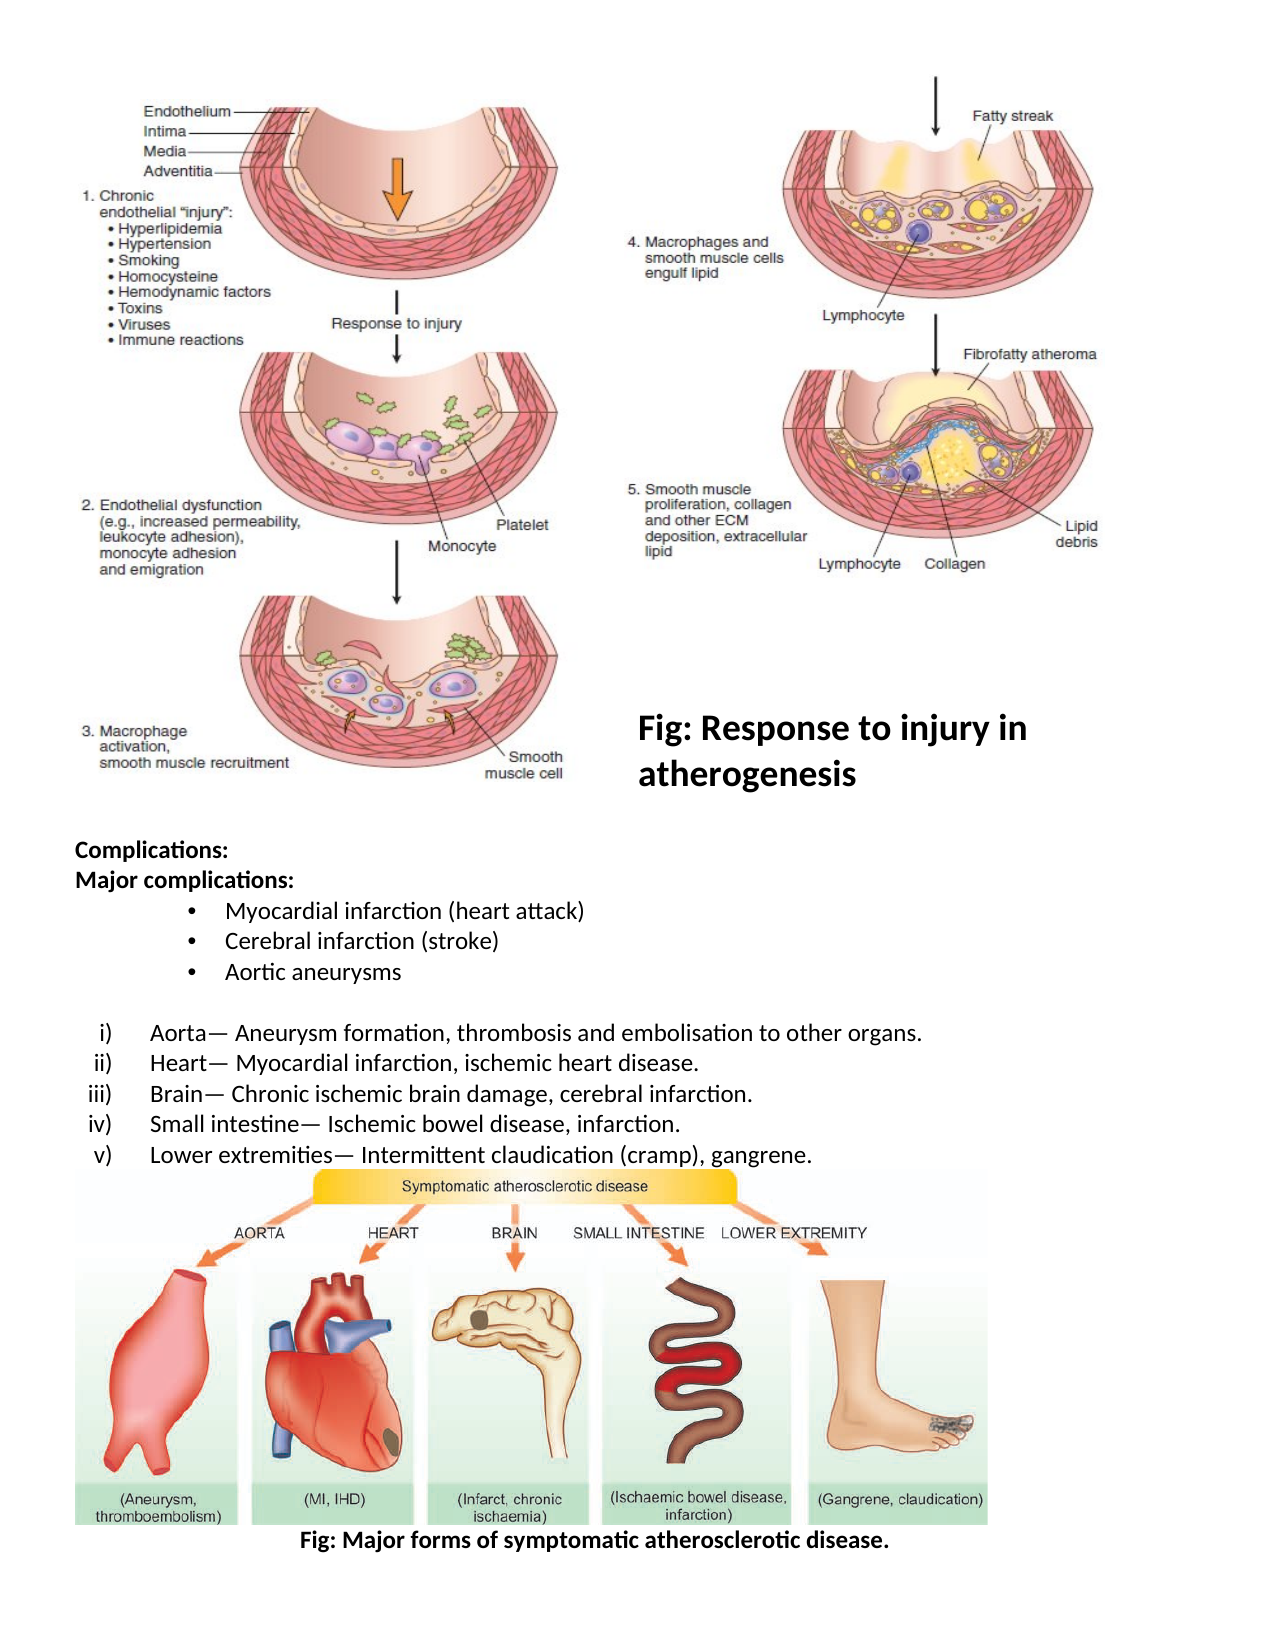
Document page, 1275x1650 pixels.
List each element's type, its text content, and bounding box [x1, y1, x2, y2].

list Aortic aneurysms [187, 956, 1200, 987]
text Fig: Major forms of symptomatic atherosclerotic disease. [225, 1524, 1200, 1555]
list Myocardial infarction (heart attack) [187, 895, 1200, 926]
list Lower extremities— Intermittent claudication (cramp), gangrene. [112, 1139, 1200, 1170]
list Small intestine— Ischemic bowel disease, infarction. [112, 1109, 1200, 1139]
text Major complications: [75, 864, 1200, 895]
picture [78, 99, 579, 782]
list Aorta— Aneurysm formation, thrombosis and embolisation to other organs. [112, 1017, 1200, 1048]
list Heart— Myocardial infarction, ischemic heart disease. [112, 1048, 1200, 1078]
list Cerebral infarction (stroke) [187, 926, 1200, 956]
picture [75, 1169, 988, 1525]
text Complications: [75, 834, 1200, 864]
list Brain— Chronic ischemic brain damage, cerebral infarction. [112, 1078, 1200, 1109]
picture [624, 74, 1105, 578]
